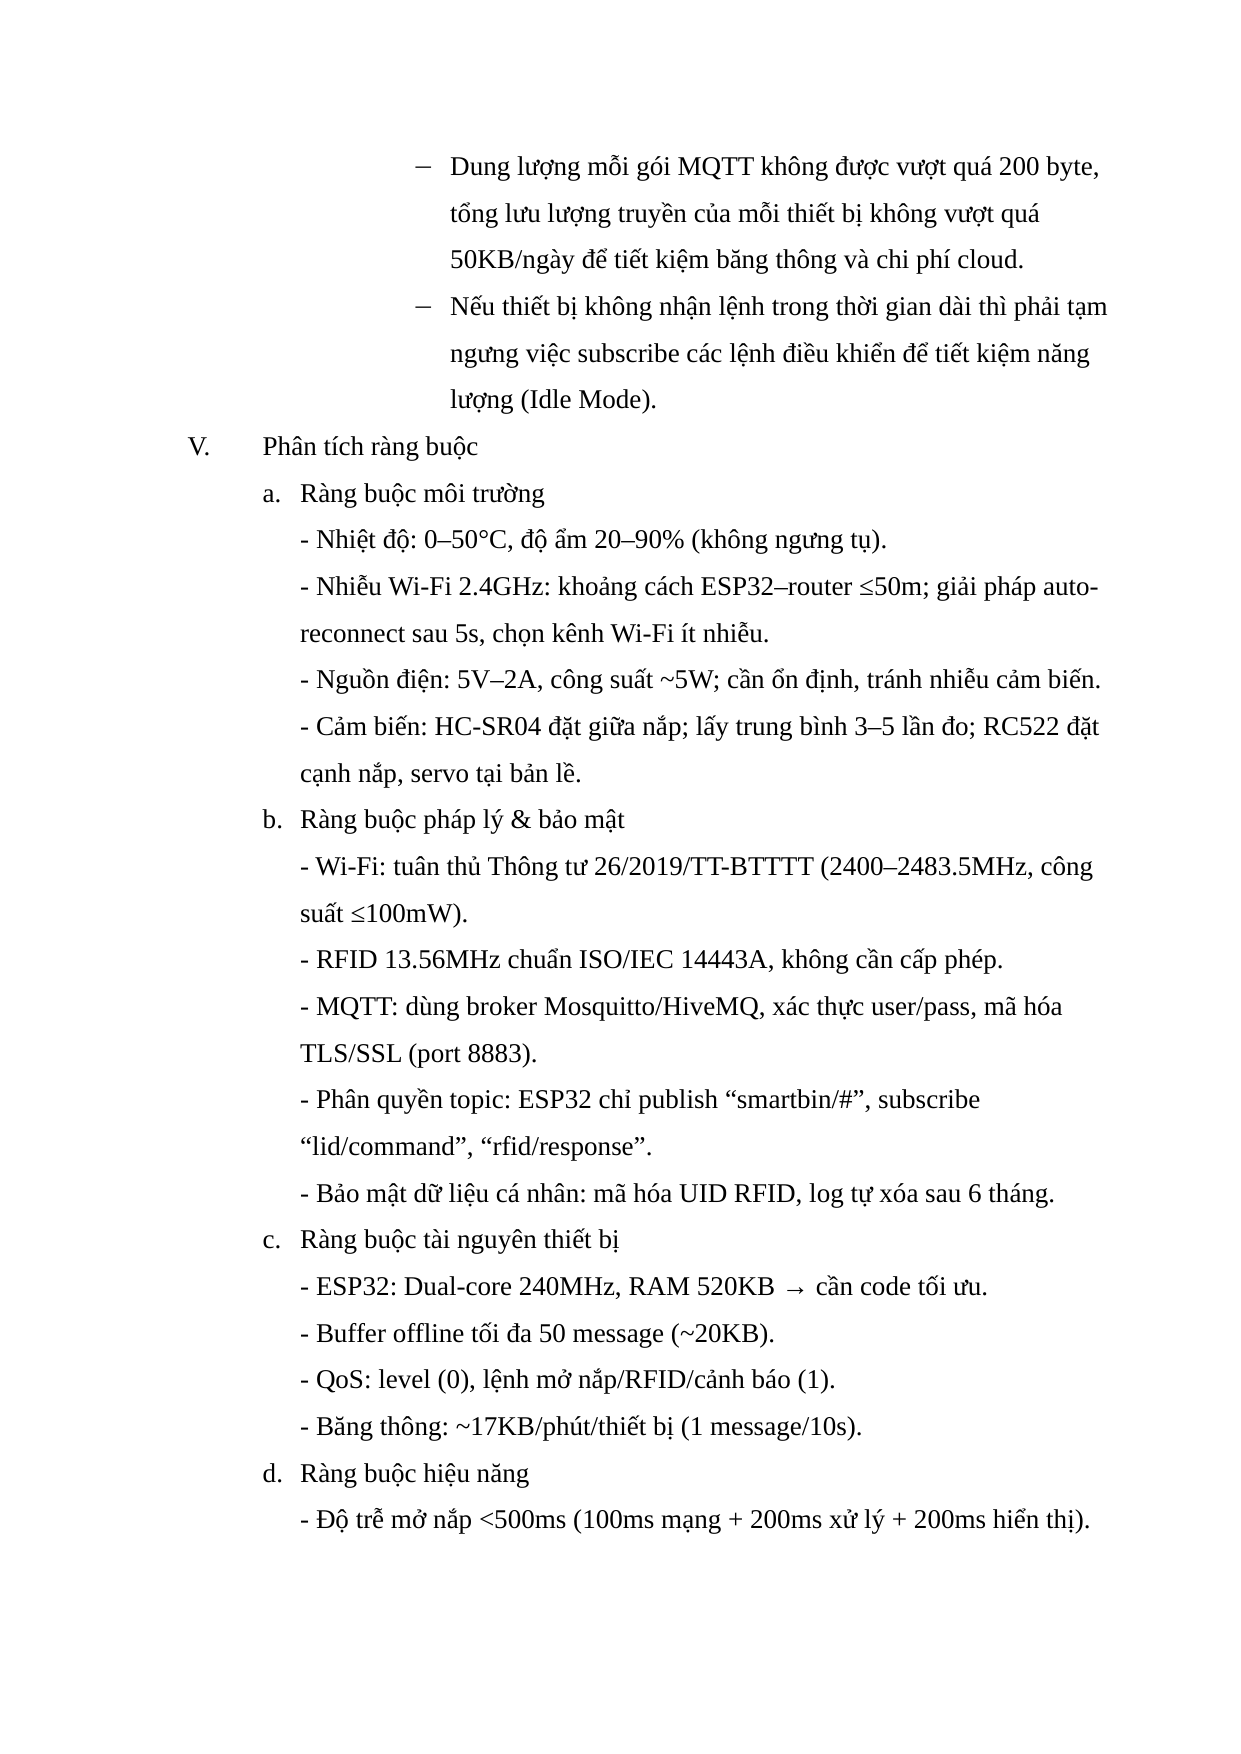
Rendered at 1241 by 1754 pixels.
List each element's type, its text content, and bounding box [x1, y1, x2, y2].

list Ràng buộc hiệu năng [262, 1457, 1122, 1488]
list - RFID 13.56MHz chuẩn ISO/IEC 14443A, không cần cấp phép. [300, 943, 1122, 975]
list - QoS: level (0), lệnh mở nắp/RFID/cảnh báo (1). [300, 1363, 1122, 1395]
list - Nguồn điện: 5V–2A, công suất ~5W; cần ổn định, tránh nhiễu cảm biến. [300, 663, 1122, 695]
list Nếu thiết bị không nhận lệnh trong thời gian dài thì phải tạm ngưng việc subscribe các lệnh điều khiển để tiết kiệm năng lượng (Idle Mode). [412, 290, 1122, 415]
list Ràng buộc môi trường [262, 477, 1122, 508]
list - ESP32: Dual-core 240MHz, RAM 520KB → cần code tối ưu. [300, 1270, 1122, 1301]
list - Nhiệt độ: 0–50°C, độ ẩm 20–90% (không ngưng tụ). [300, 523, 1122, 555]
list - Cảm biến: HC-SR04 đặt giữa nắp; lấy trung bình 3–5 lần đo; RC522 đặt cạnh nắp, servo tại bản lề. [300, 710, 1122, 788]
list Dung lượng mỗi gói MQTT không được vượt quá 200 byte, tổng lưu lượng truyền của mỗi thiết bị không vượt quá 50KB/ngày để tiết kiệm băng thông và chi phí cloud. [412, 150, 1122, 274]
list - Phân quyền topic: ESP32 chỉ publish “smartbin/#”, subscribe “lid/command”, “rfid/response”. [300, 1083, 1122, 1161]
list Phân tích ràng buộc [187, 430, 1122, 461]
list Ràng buộc tài nguyên thiết bị [262, 1223, 1122, 1255]
list - Bảo mật dữ liệu cá nhân: mã hóa UID RFID, log tự xóa sau 6 tháng. [300, 1177, 1122, 1208]
list - Buffer offline tối đa 50 message (~20KB). [300, 1317, 1122, 1348]
list - Wi-Fi: tuân thủ Thông tư 26/2019/TT-BTTTT (2400–2483.5MHz, công suất ≤100mW). [300, 850, 1122, 928]
list - Độ trễ mở nắp <500ms (100ms mạng + 200ms xử lý + 200ms hiển thị). [300, 1503, 1122, 1535]
list - MQTT: dùng broker Mosquitto/HiveMQ, xác thực user/pass, mã hóa TLS/SSL (port 8883). [300, 990, 1122, 1068]
list Ràng buộc pháp lý & bảo mật [262, 803, 1122, 835]
list - Nhiễu Wi-Fi 2.4GHz: khoảng cách ESP32–router ≤50m; giải pháp auto-reconnect sau 5s, chọn kênh Wi-Fi ít nhiễu. [300, 570, 1122, 648]
list - Băng thông: ~17KB/phút/thiết bị (1 message/10s). [300, 1410, 1122, 1441]
